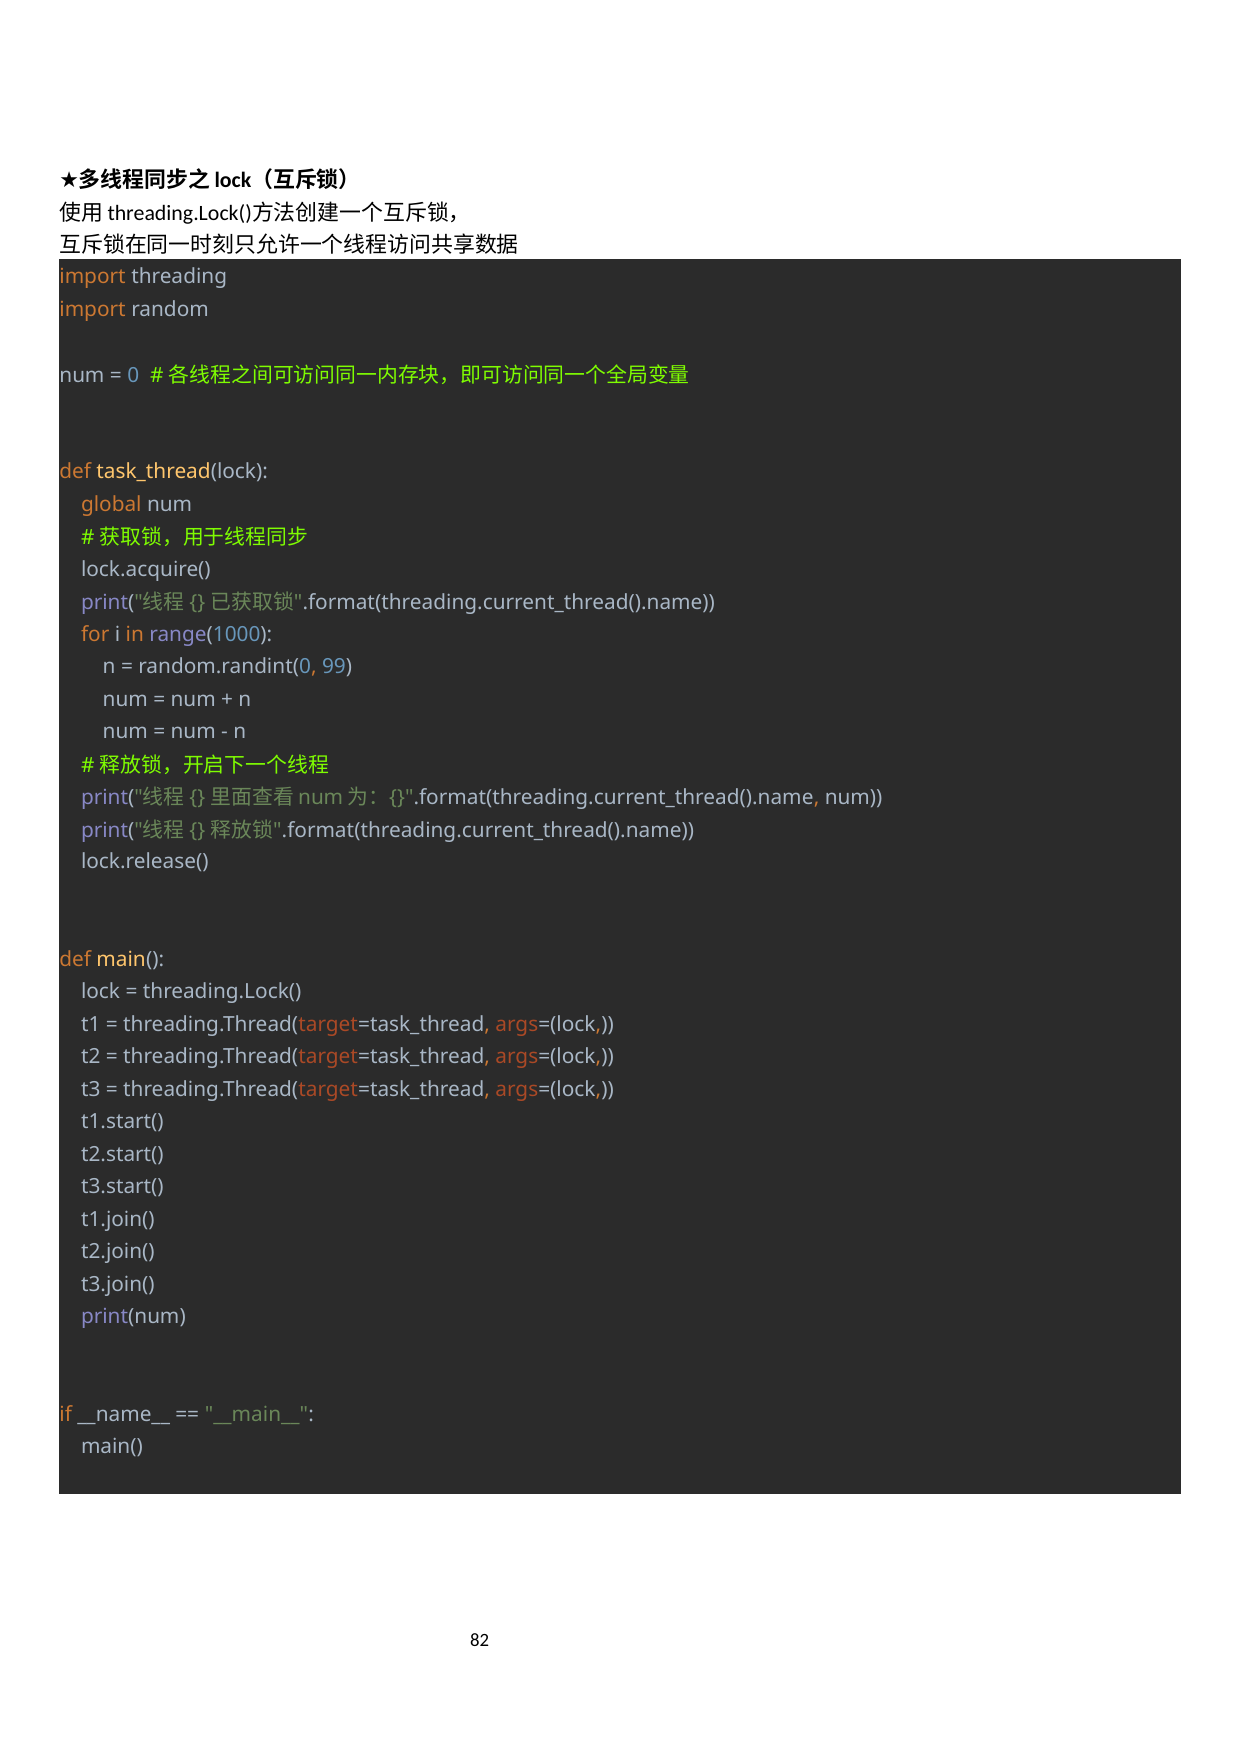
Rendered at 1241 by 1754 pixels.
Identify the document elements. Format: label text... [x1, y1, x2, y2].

text 使用threading.Lock()方法创建一个互斥锁， [59, 194, 1181, 227]
text import threading import random num = 0 # 各线程之间可访问同一内存块，即可访问同一个全局变量 def task_thread(lock): global num # 获取锁，用于线程同步 lock.acquire() print("线程 {} 已获取锁".format(threading.current_thread().name)) for i in range(1000): n = random.randint(0, 99) num = num + n num = num - n # 释放锁，开启下一个线程 print("线程 {} 里面查看num为：{}".format(threading.current_thread().name, num)) print("线程 {} 释放锁".format(threading.current_thread().name)) lock.release() def main(): lock = threading.Lock() t1 = threading.Thread(target=task_thread, args=(lock,)) t2 = threading.Thread(target=task_thread, args=(lock,)) t3 = threading.Thread(target=task_thread, args=(lock,)) t1.start() t2.start() t3.start() t1.join() t2.join() t3.join() print(num) if __name__ == "__main__": main() [59, 259, 1181, 1494]
text ★多线程同步之lock（互斥锁） [59, 162, 1181, 194]
text 互斥锁在同一时刻只允许一个线程访问共享数据 [59, 227, 1181, 259]
